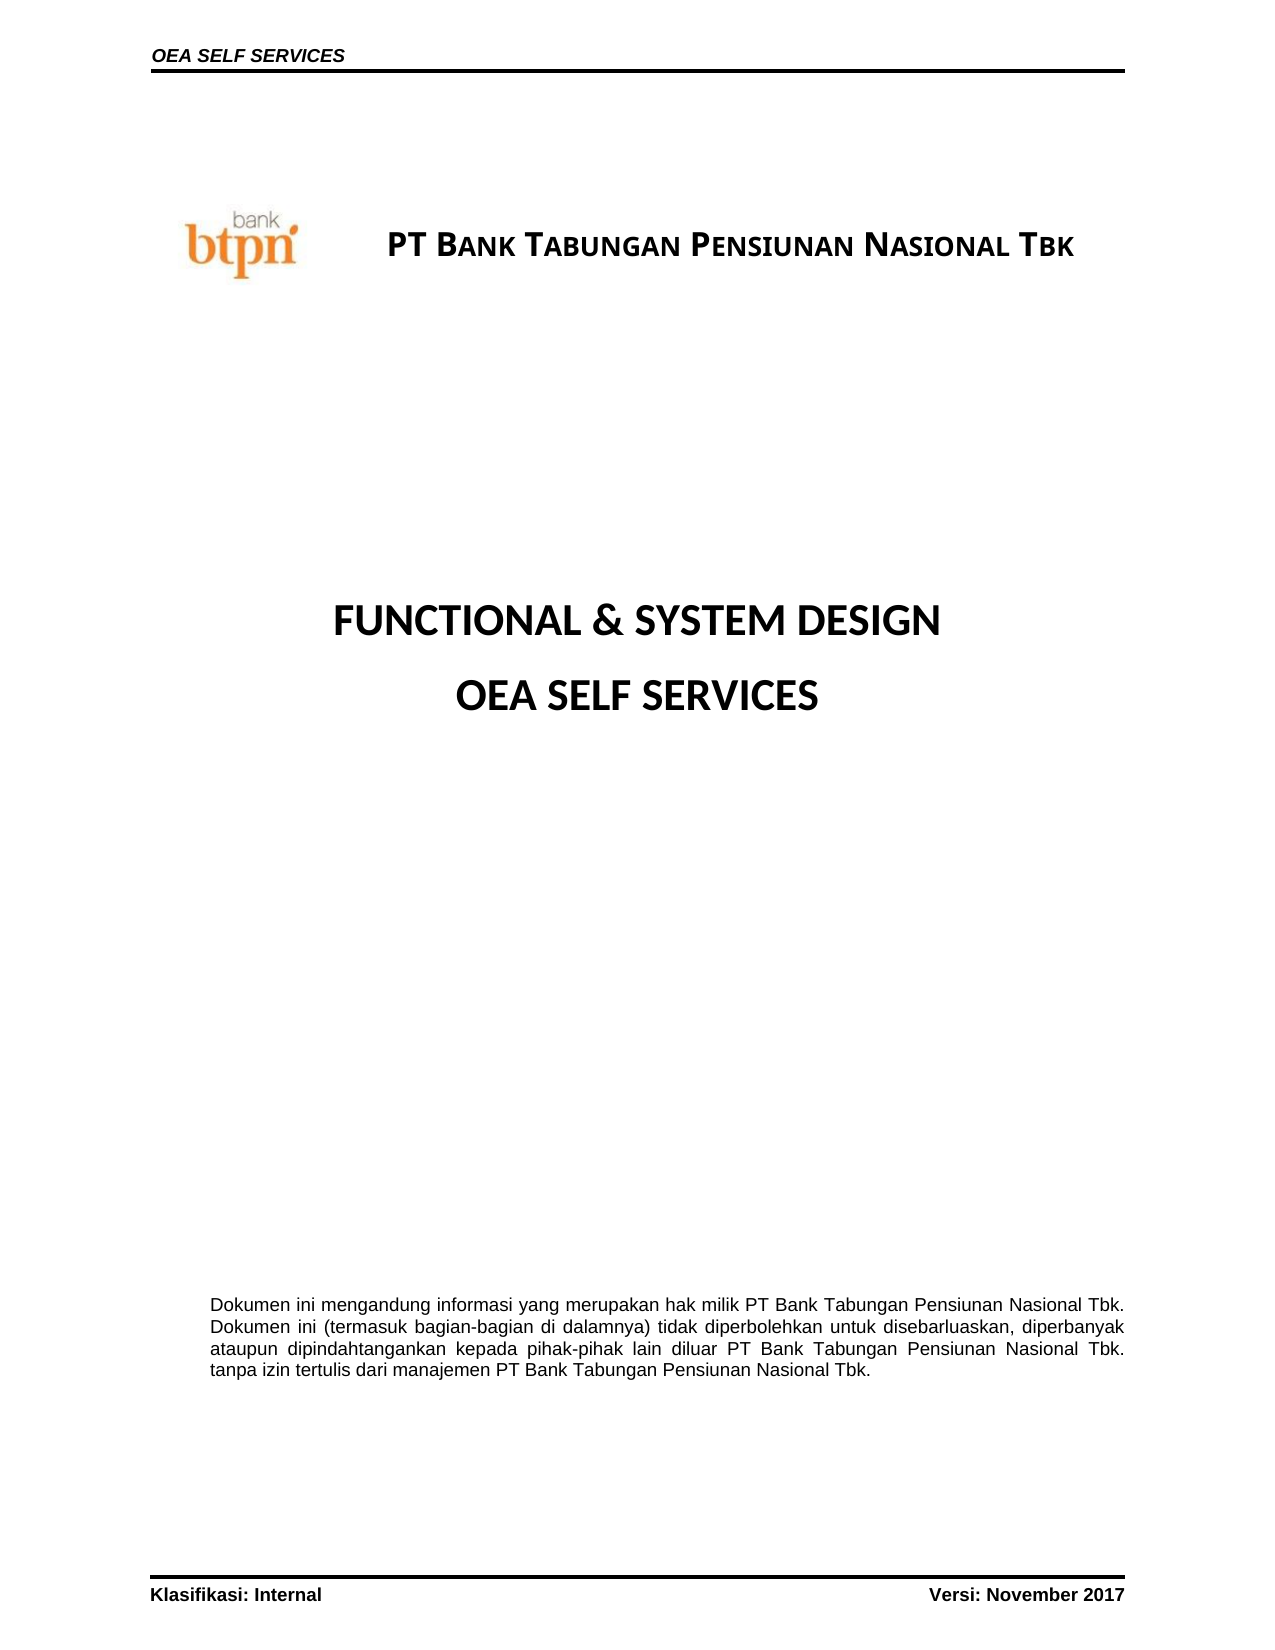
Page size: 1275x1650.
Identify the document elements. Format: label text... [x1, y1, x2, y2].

table_header PT Bank Tabungan Pensiunan Nasional Tbk [335, 189, 1125, 325]
title functional & SYSTEM design [150, 591, 1125, 647]
text Dokumen ini mengandung informasi yang merupakan hak milik PT Bank Tabungan Pensiunan Nasional Tbk. Dokumen ini (termasuk bagian-bagian di dalamnya) tidak diperbolehkan untuk disebarluaskan, diperbanyak ataupun dipindahtangankan kepada pihak-pihak lain diluar PT Bank Tabungan Pensiunan Nasional Tbk. tanpa izin tertulis dari manajemen PT Bank Tabungan Pensiunan Nasional Tbk. [210, 1294, 1125, 1381]
picture [162, 188, 323, 299]
title OEA SELF SERVICES [150, 666, 1125, 722]
table_header [150, 189, 335, 325]
